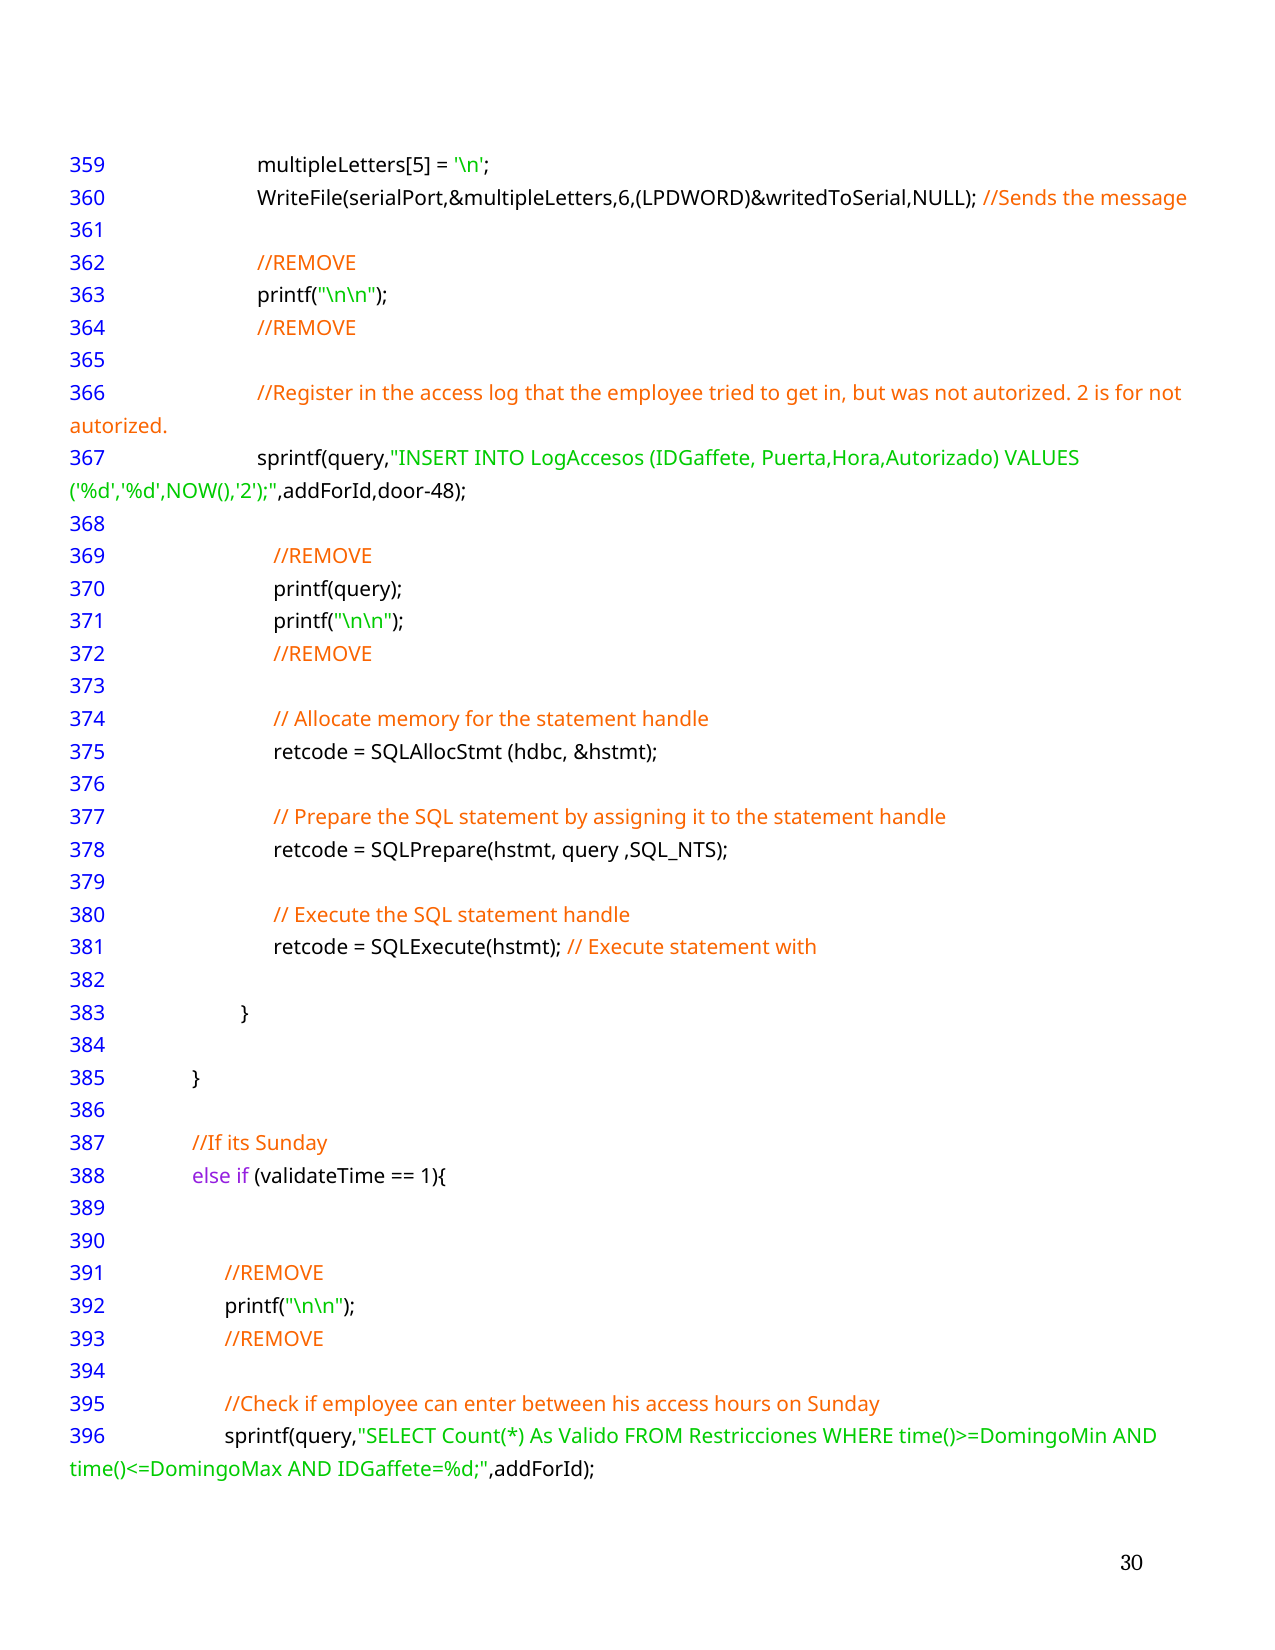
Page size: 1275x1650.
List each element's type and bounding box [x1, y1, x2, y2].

text [69, 150, 1227, 1483]
